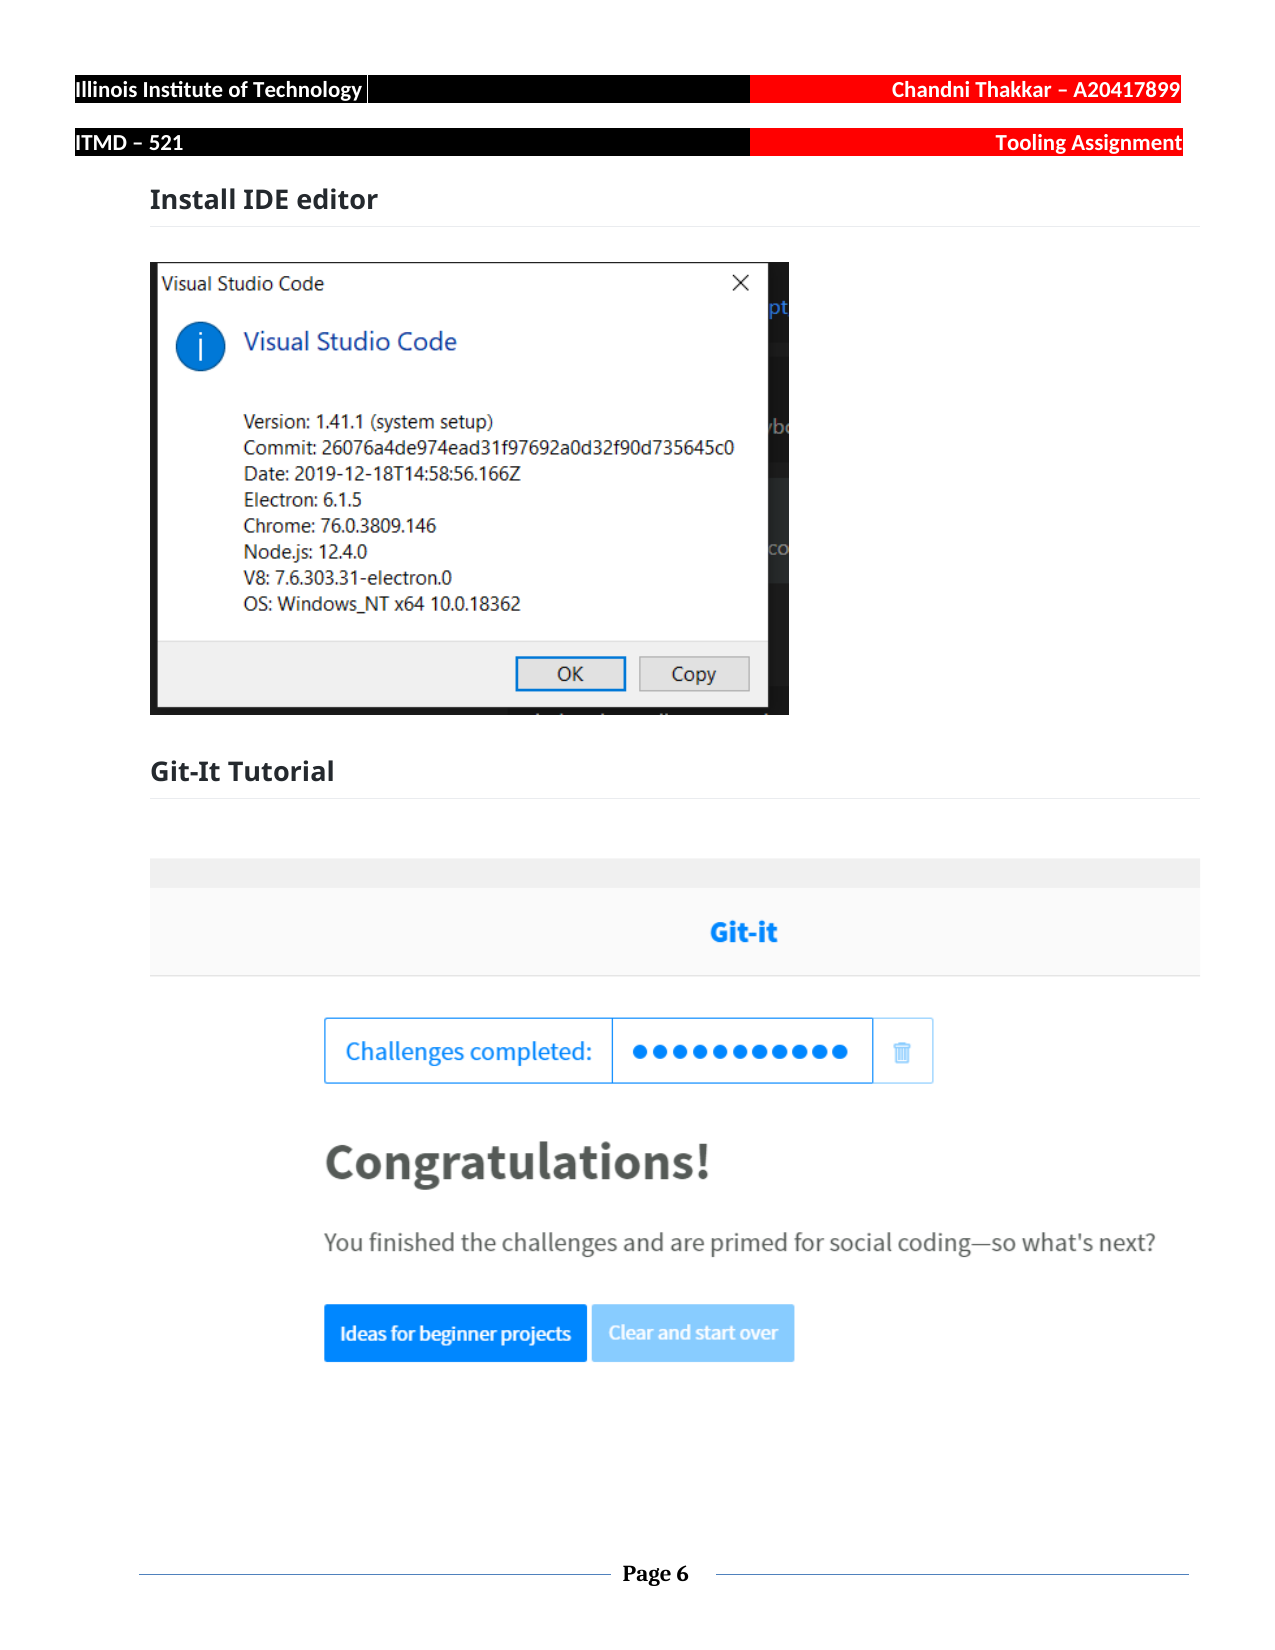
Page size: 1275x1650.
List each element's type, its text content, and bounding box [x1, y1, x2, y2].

picture [150, 262, 789, 715]
picture [150, 829, 1200, 1447]
subtitle Git-It Tutorial [150, 752, 1200, 798]
subtitle Install IDE editor [150, 181, 1200, 226]
